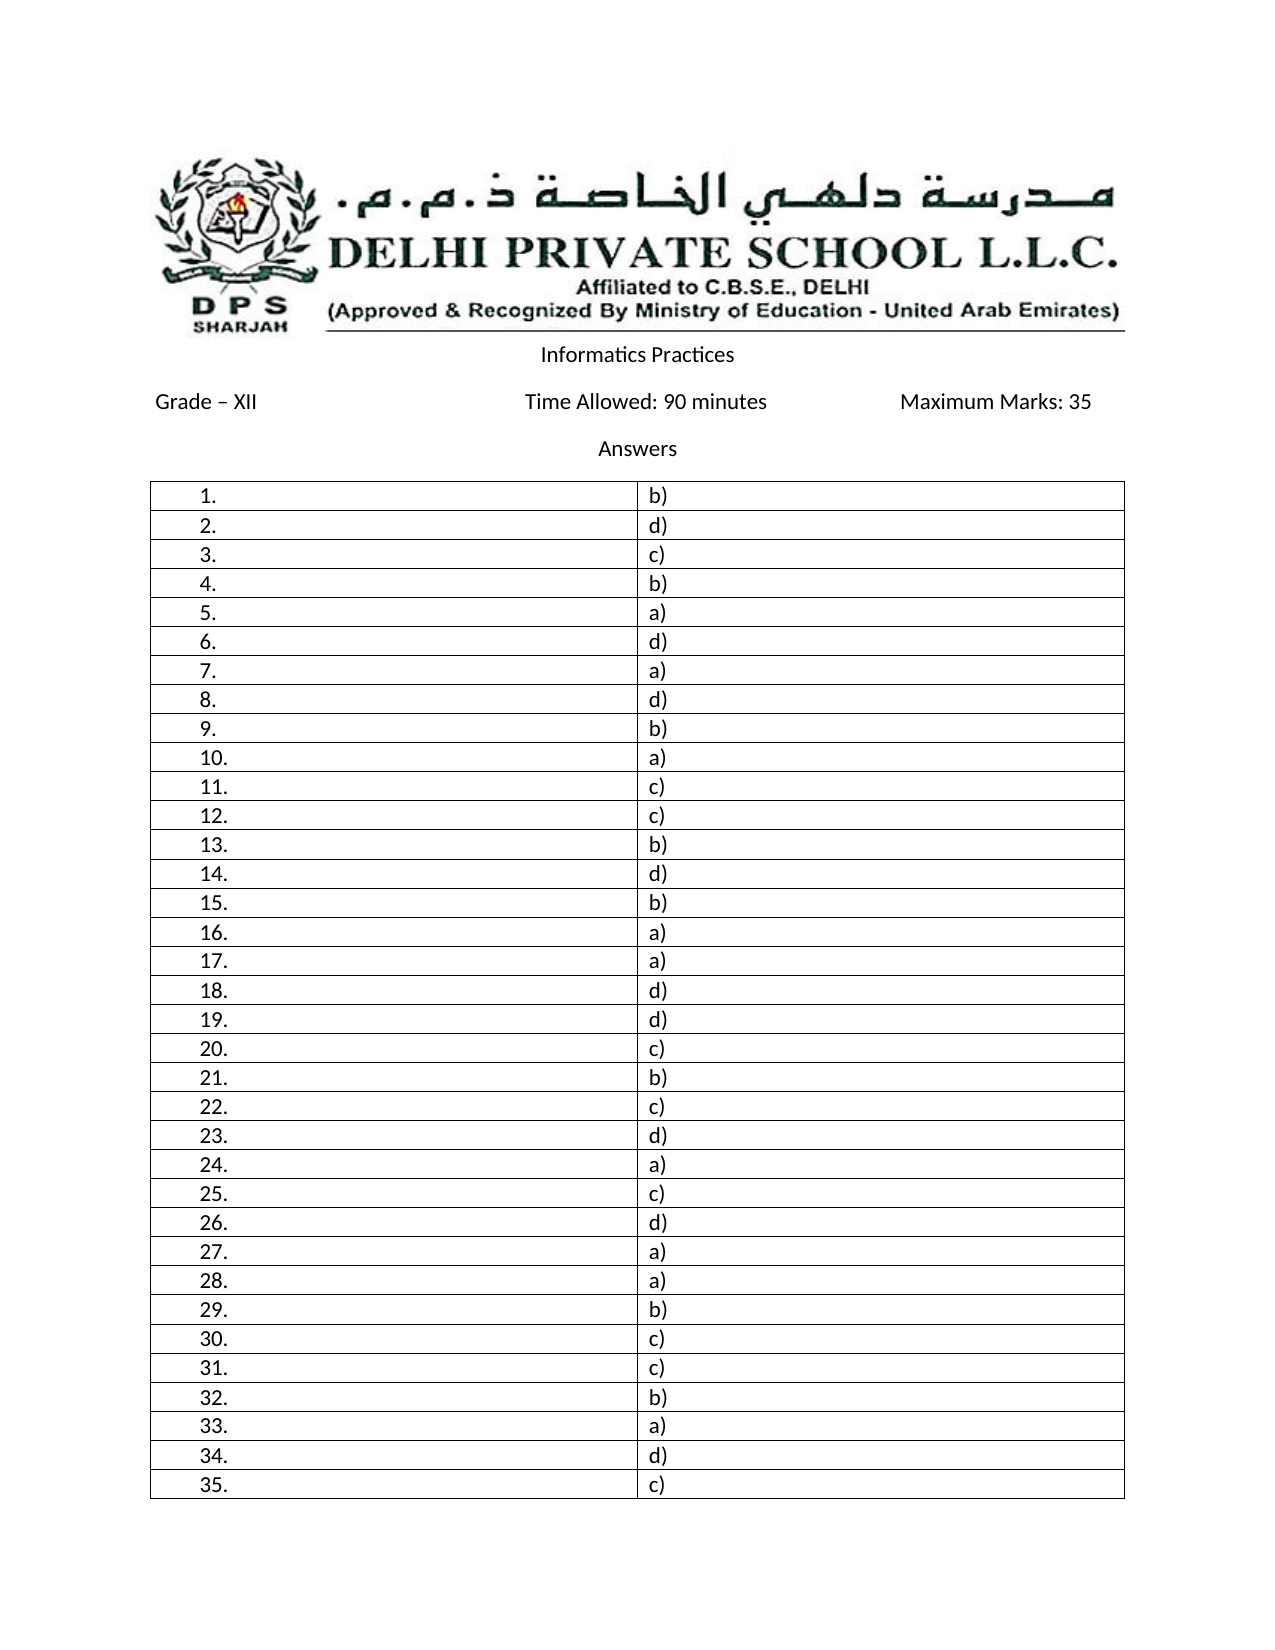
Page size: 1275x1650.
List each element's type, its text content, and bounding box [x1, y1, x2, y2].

table_cell a) [638, 918, 1124, 946]
table_cell d) [638, 1208, 1124, 1236]
text Informatics Practices [150, 338, 1125, 368]
table_cell c) [638, 1092, 1124, 1120]
table_cell d) [638, 685, 1124, 713]
table_cell [151, 1383, 637, 1411]
table_cell c) [638, 1325, 1124, 1352]
table_cell [151, 598, 637, 626]
text Grade – XII Time Allowed: 90 minutes Maximum Marks: 35 [150, 387, 1125, 415]
table_cell b) [638, 830, 1124, 858]
table_cell [151, 1325, 637, 1352]
table_cell [151, 1121, 637, 1149]
table_cell [151, 1092, 637, 1120]
text Answers [150, 434, 1125, 462]
table_cell [151, 772, 637, 800]
table_cell b) [638, 714, 1124, 742]
table_cell [151, 714, 637, 742]
table_cell [151, 1150, 637, 1178]
table_cell b) [638, 889, 1124, 917]
table_cell a) [638, 1412, 1124, 1440]
table_cell [151, 656, 637, 684]
table_cell [151, 511, 637, 539]
table_cell b) [638, 1295, 1124, 1323]
table_cell [151, 1266, 637, 1294]
table_cell [151, 860, 637, 887]
table_cell [151, 1208, 637, 1236]
table_cell a) [638, 1150, 1124, 1178]
table_cell a) [638, 743, 1124, 771]
table_cell [151, 743, 637, 771]
table_cell [151, 976, 637, 1004]
table_cell [151, 627, 637, 655]
table_cell b) [638, 569, 1124, 597]
table_header b) [638, 482, 1124, 510]
table_cell c) [638, 540, 1124, 568]
table_cell a) [638, 598, 1124, 626]
table_cell [151, 830, 637, 858]
table_cell d) [638, 1005, 1124, 1033]
table_cell a) [638, 656, 1124, 684]
table_cell [151, 918, 637, 946]
table_cell [151, 1063, 637, 1091]
table_cell c) [638, 1354, 1124, 1382]
table_cell [151, 540, 637, 568]
table_cell d) [638, 1121, 1124, 1149]
table_cell b) [638, 1383, 1124, 1411]
table_cell c) [638, 1034, 1124, 1062]
table_cell a) [638, 1266, 1124, 1294]
table_cell [151, 1237, 637, 1265]
table_cell [151, 947, 637, 975]
table_cell [151, 1470, 637, 1498]
table_cell d) [638, 860, 1124, 887]
table_cell a) [638, 947, 1124, 975]
table_cell b) [638, 1063, 1124, 1091]
table_cell d) [638, 1441, 1124, 1469]
table_cell [151, 1354, 637, 1382]
table_cell c) [638, 1179, 1124, 1207]
picture [150, 150, 1125, 338]
table_cell c) [638, 801, 1124, 829]
table_cell [151, 1034, 637, 1062]
table_cell [151, 1179, 637, 1207]
table_cell c) [638, 1470, 1124, 1498]
table_cell [151, 1441, 637, 1469]
table_cell [151, 1295, 637, 1323]
table_header [151, 482, 637, 510]
table_cell a) [638, 1237, 1124, 1265]
table_cell d) [638, 511, 1124, 539]
table_cell [151, 1005, 637, 1033]
table_cell [151, 801, 637, 829]
table_cell [151, 569, 637, 597]
table_cell c) [638, 772, 1124, 800]
table_cell d) [638, 627, 1124, 655]
table_cell d) [638, 976, 1124, 1004]
table_cell [151, 685, 637, 713]
table_cell [151, 1412, 637, 1440]
table_cell [151, 889, 637, 917]
